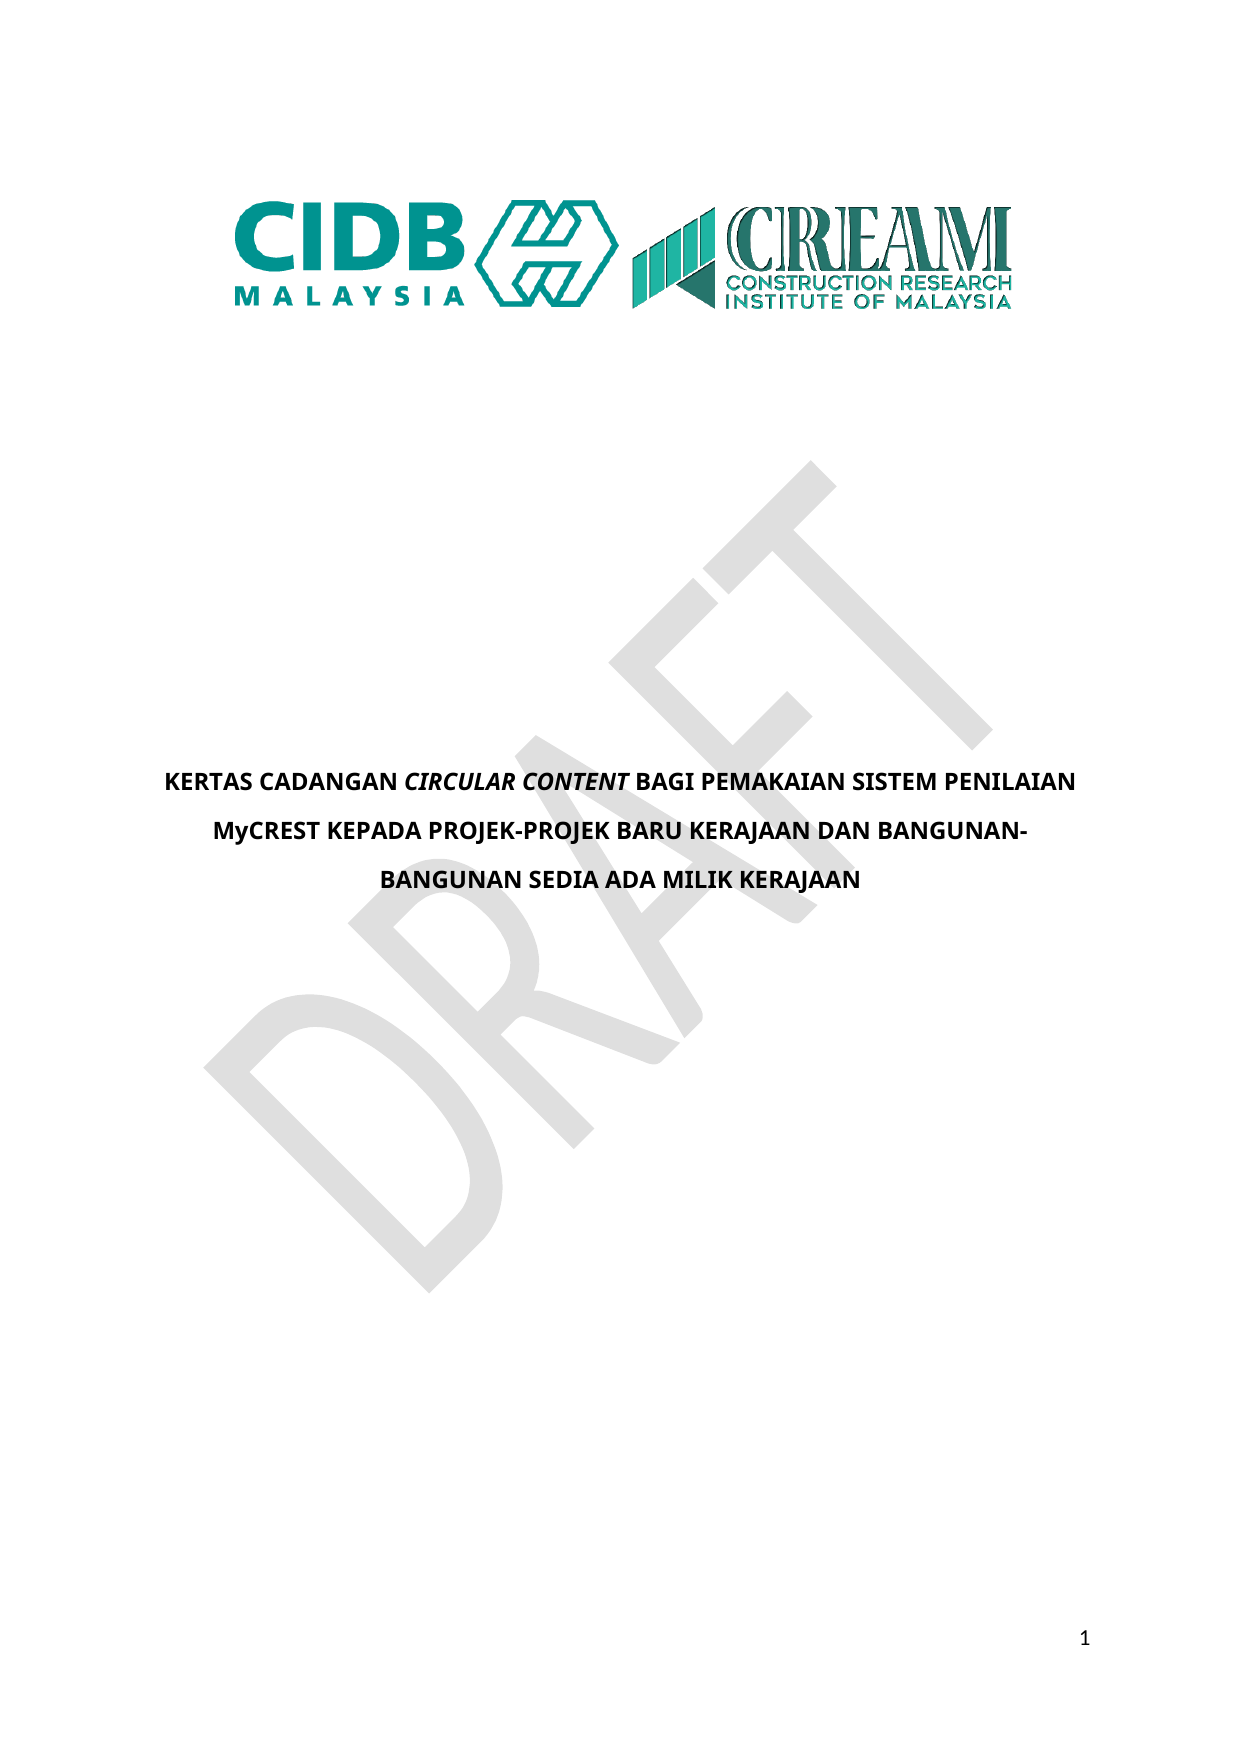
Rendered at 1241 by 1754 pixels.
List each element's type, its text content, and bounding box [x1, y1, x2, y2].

picture [632, 207, 1012, 309]
text KERTAS CADANGAN CIRCULAR CONTENT BAGI PEMAKAIAN SISTEM PENILAIAN MyCREST KEPADA PROJEK-PROJEK baru KERAJAAN dan bangunan-bangunan sedia ada milik kerajaan [150, 765, 1090, 895]
picture [228, 198, 621, 309]
